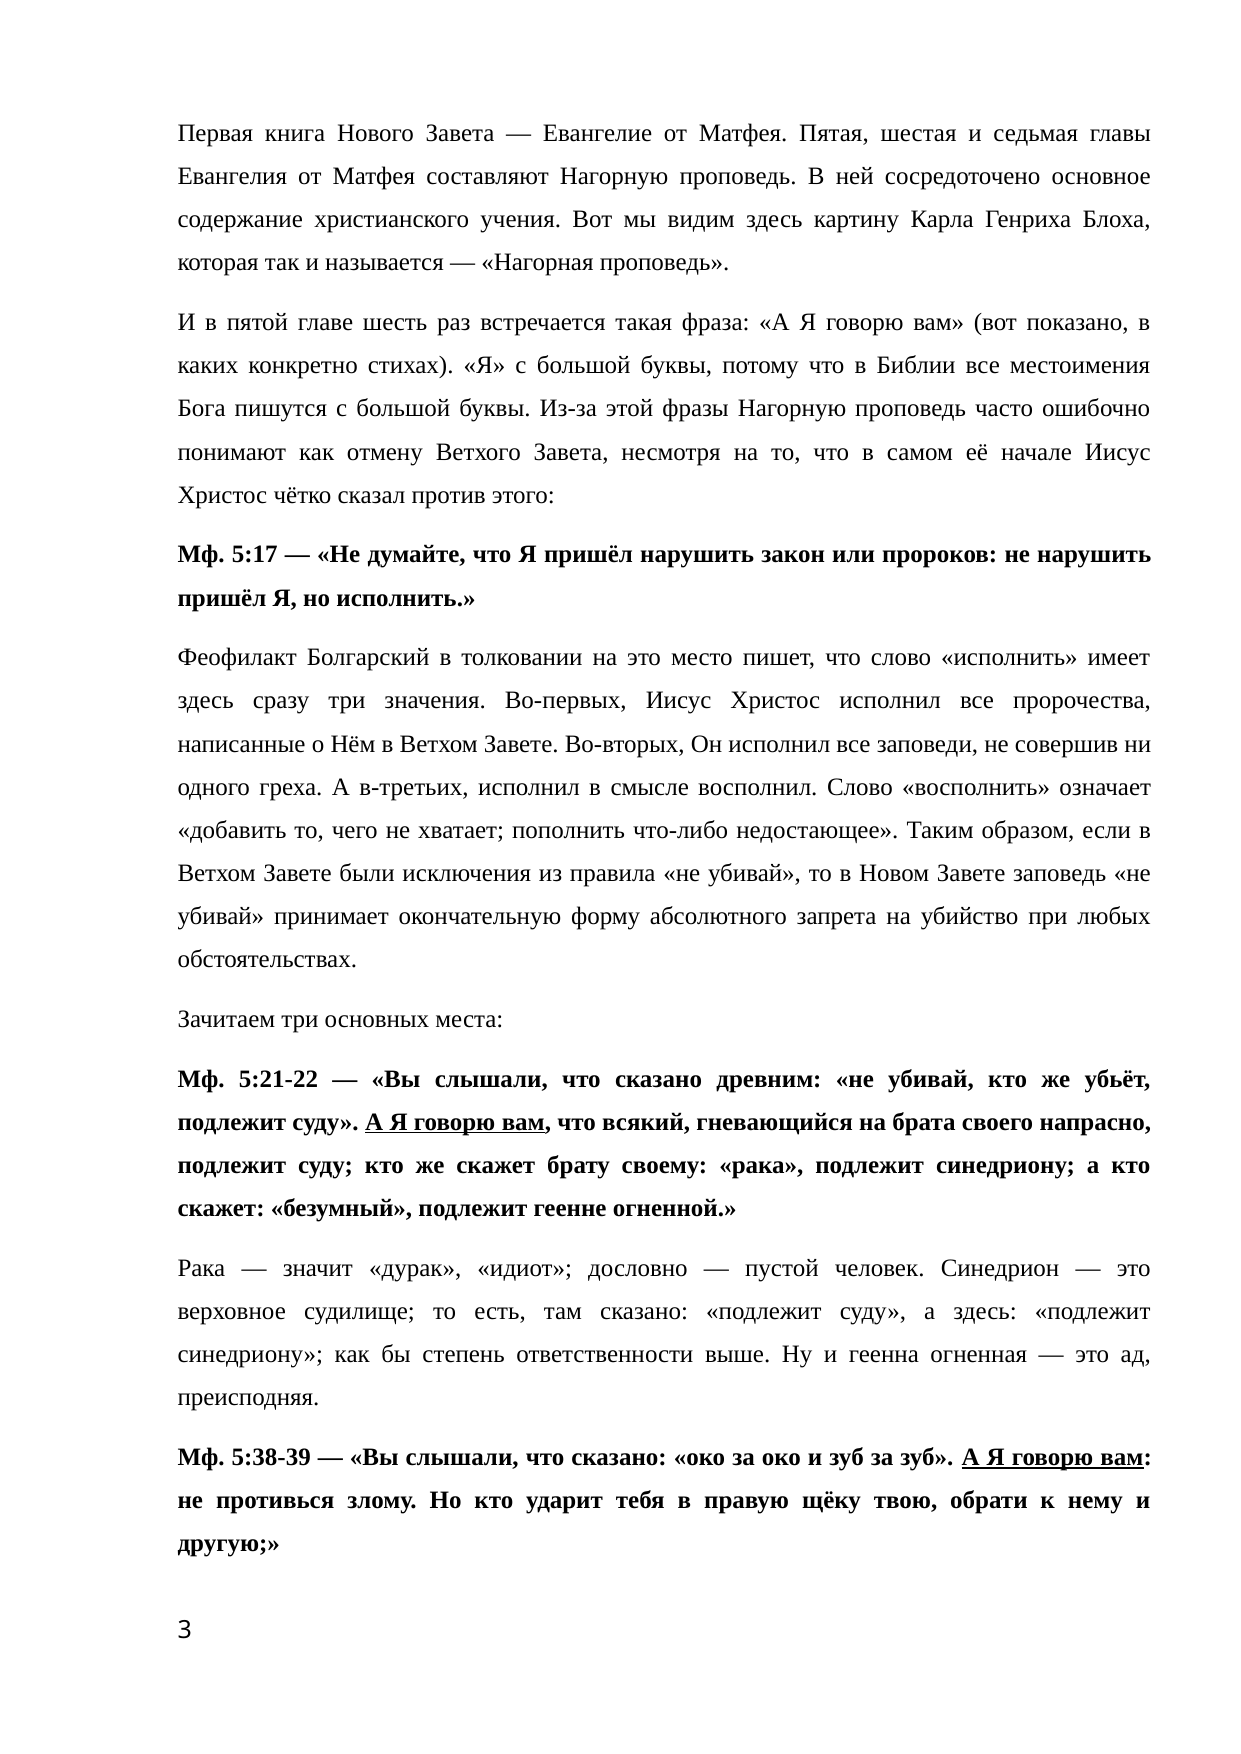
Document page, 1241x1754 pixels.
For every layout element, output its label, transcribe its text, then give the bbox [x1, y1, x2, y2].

text Первая книга Нового Завета — Евангелие от Матфея. Пятая, шестая и седьмая главы Евангелия от Матфея составляют Нагорную проповедь. В ней сосредоточено основное содержание христианского учения. Вот мы видим здесь картину Карла Генриха Блоха, которая так и называется — «Нагорная проповедь». [177, 118, 1152, 276]
text Феофилакт Болгарский в толковании на это место пишет, что слово «исполнить» имеет здесь сразу три значения. Во-первых, Иисус Христос исполнил все пророчества, написанные о Нём в Ветхом Завете. Во-вторых, Он исполнил все заповеди, не совершив ни одного греха. А в-третьих, исполнил в смысле восполнил. Слово «восполнить» означает «добавить то, чего не хватает; пополнить что-либо недостающее». Таким образом, если в Ветхом Завете были исключения из правила «не убивай», то в Новом Завете заповедь «не убивай» принимает окончательную форму абсолютного запрета на убийство при любых обстоятельствах. [177, 642, 1152, 973]
text И в пятой главе шесть раз встречается такая фраза: «А Я говорю вам» (вот показано, в каких конкретно стихах). «Я» с большой буквы, потому что в Библии все местоимения Бога пишутся с большой буквы. Из-за этой фразы Нагорную проповедь часто ошибочно понимают как отмену Ветхого Завета, несмотря на то, что в самом её начале Иисус Христос чётко сказал против этого: [177, 307, 1152, 508]
text Мф. 5:17 — «Не думайте, что Я пришёл нарушить закон или пророков: не нарушить пришёл Я, но исполнить.» [177, 539, 1152, 611]
text Мф. 5:21-22 — «Вы слышали, что сказано древним: «не убивай, кто же убьёт, подлежит суду». А Я говорю вам, что всякий, гневающийся на брата своего напрасно, подлежит суду; кто же скажет брату своему: «рака», подлежит синедриону; а кто скажет: «безумный», подлежит геенне огненной.» [177, 1064, 1152, 1222]
text Рака — значит «дурак», «идиот»; дословно — пустой человек. Синедрион — это верховное судилище; то есть, там сказано: «подлежит суду», а здесь: «подлежит синедриону»; как бы степень ответственности выше. Ну и геенна огненная — это ад, преисподняя. [177, 1253, 1152, 1411]
text Мф. 5:38-39 — «Вы слышали, что сказано: «око за око и зуб за зуб». А Я говорю вам: не противься злому. Но кто ударит тебя в правую щёку твою, обрати к нему и другую;» [177, 1442, 1152, 1557]
text Зачитаем три основных места: [177, 1004, 1152, 1033]
